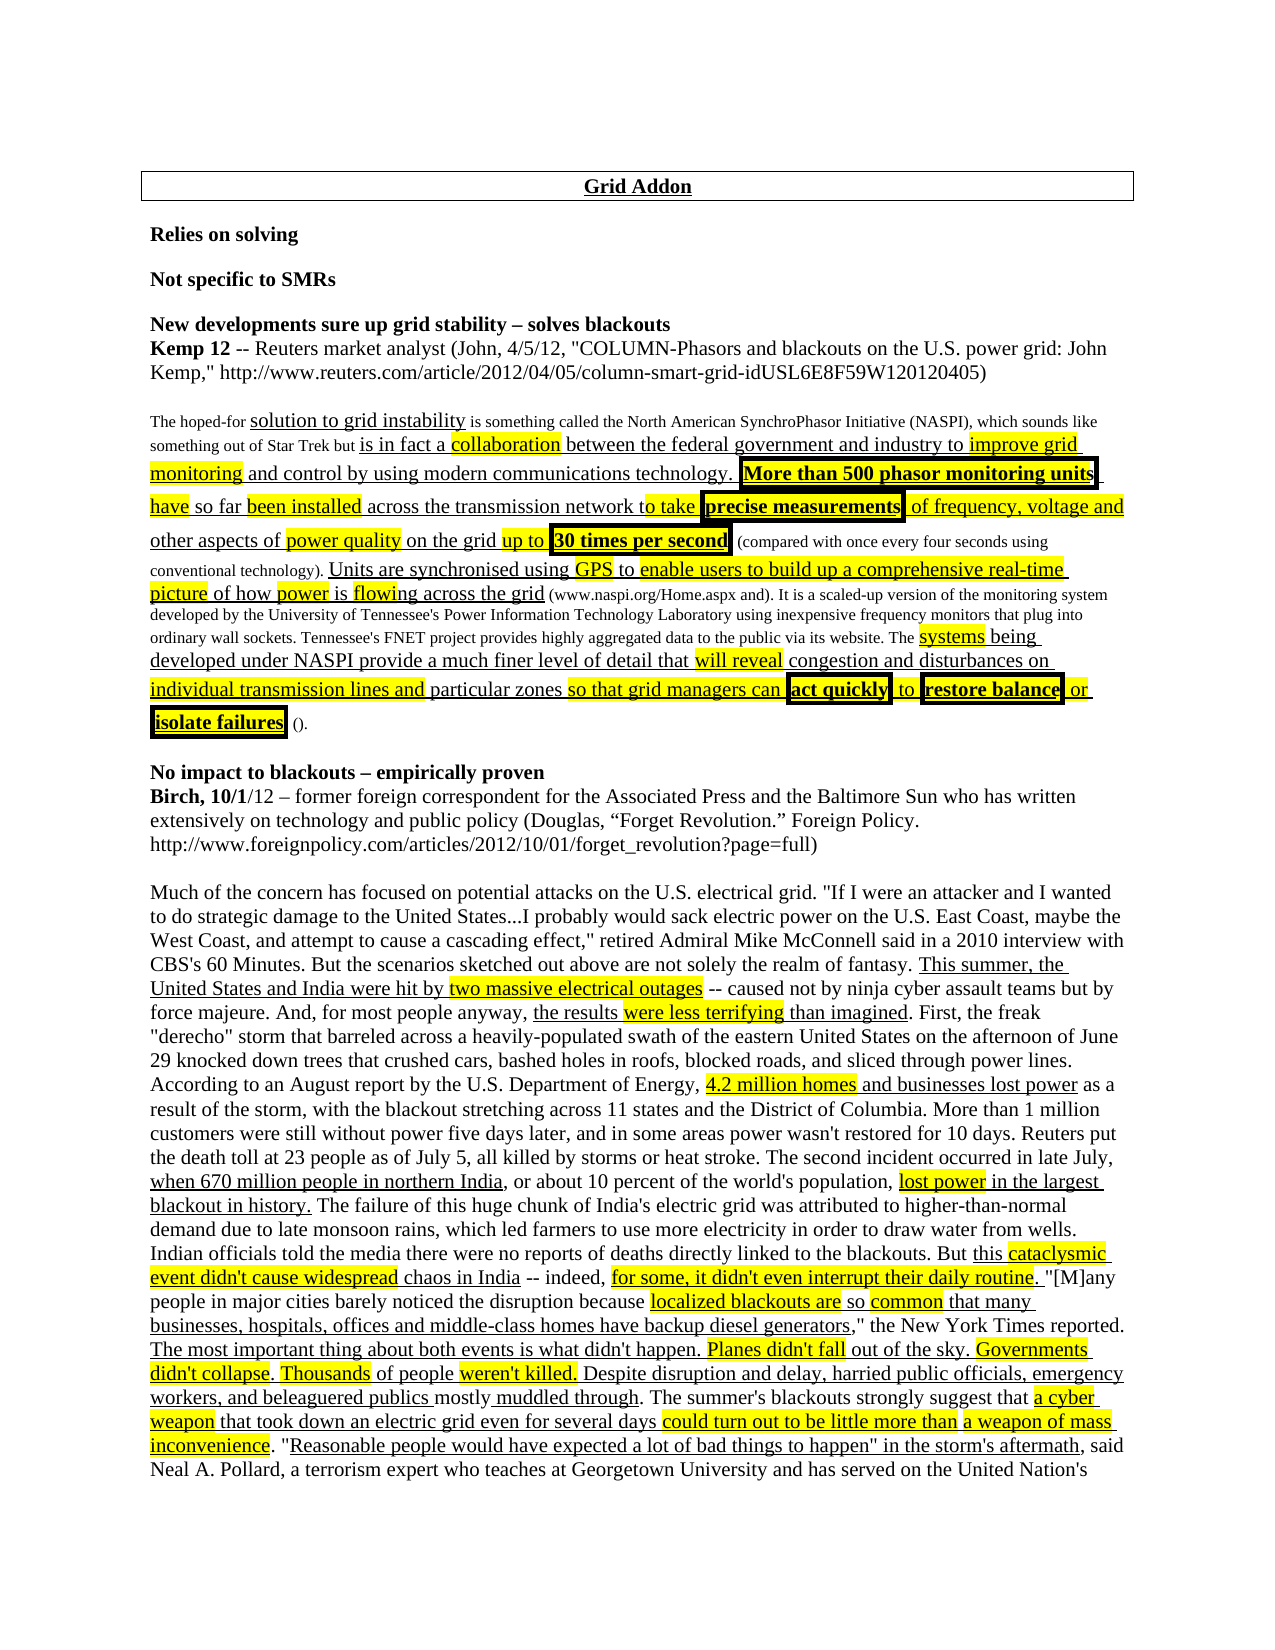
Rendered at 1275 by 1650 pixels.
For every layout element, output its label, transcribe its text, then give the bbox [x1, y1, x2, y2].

text Birch, 10/1/12 – former foreign correspondent for the Associated Press and the Baltimore Sun who has written extensively on technology and public policy (Douglas, “Forget Revolution.” Foreign Policy. http://www.foreignpolicy.com/articles/2012/10/01/forget_revolution?page=full) [150, 784, 1125, 856]
subtitle New developments sure up grid stability – solves blackouts [150, 312, 1125, 336]
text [150, 880, 1125, 1481]
subtitle Not specific to SMRs [150, 267, 1125, 291]
subtitle No impact to blackouts – empirically proven [150, 759, 1125, 784]
subtitle Grid Addon [142, 172, 1133, 200]
text Kemp 12 -- Reuters market analyst (John, 4/5/12, "COLUMN-Phasors and blackouts on the U.S. power grid: John Kemp," http://www.reuters.com/article/2012/04/05/column-smart-grid-idUSL6E8F59W120120405) [150, 336, 1125, 384]
text The hoped-for solution to grid instability is something called the North American SynchroPhasor Initiative (NASPI), which sounds like something out of Star Trek but is in fact a collaboration between the federal government and industry to improve grid monitoring and control by using modern communications technology. More than 500 phasor monitoring units have so far been installed across the transmission network to take precise measurements of frequency, voltage and other aspects of power quality on the grid up to 30 times per second (compared with once every four seconds using conventional technology). Units are synchronised using GPS to enable users to build up a comprehensive real-time picture of how power is flowing across the grid (www.naspi.org/Home.aspx and). It is a scaled-up version of the monitoring system developed by the University of Tennessee's Power Information Technology Laboratory using inexpensive frequency monitors that plug into ordinary wall sockets. Tennessee's FNET project provides highly aggregated data to the public via its website. The systems being developed under NASPI provide a much finer level of detail that will reveal congestion and disturbances on individual transmission lines and particular zones so that grid managers can act quickly to restore balance or isolate failures (). [150, 408, 1125, 739]
subtitle Relies on solving [150, 222, 1125, 246]
